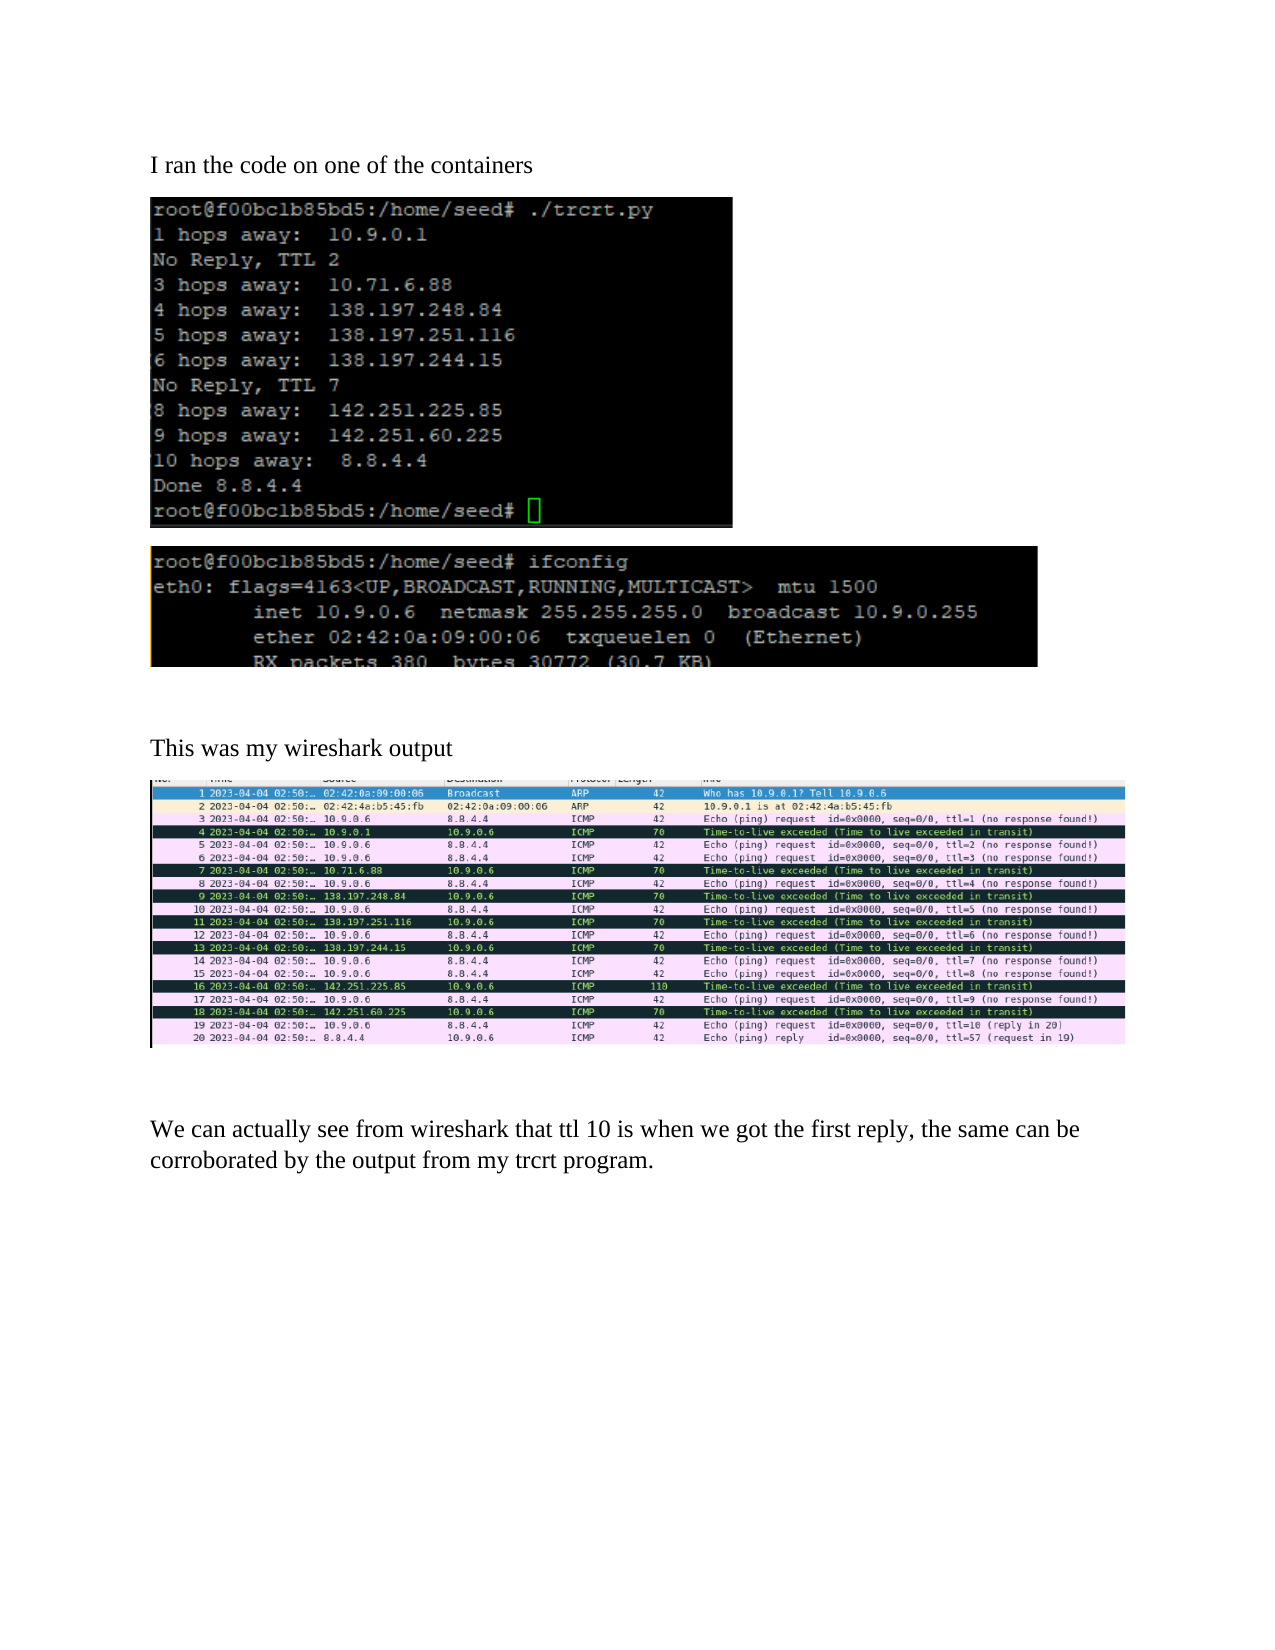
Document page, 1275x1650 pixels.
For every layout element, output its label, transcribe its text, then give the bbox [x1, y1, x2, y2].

picture [150, 780, 1125, 1048]
text This was my wireshark output [150, 733, 1125, 762]
picture [150, 197, 733, 528]
text We can actually see from wireshark that ttl 10 is when we got the first reply, the same can be corroborated by the output from my trcrt program. [150, 1114, 1125, 1174]
text I ran the code on one of the containers [150, 150, 1125, 179]
picture [150, 546, 1038, 667]
